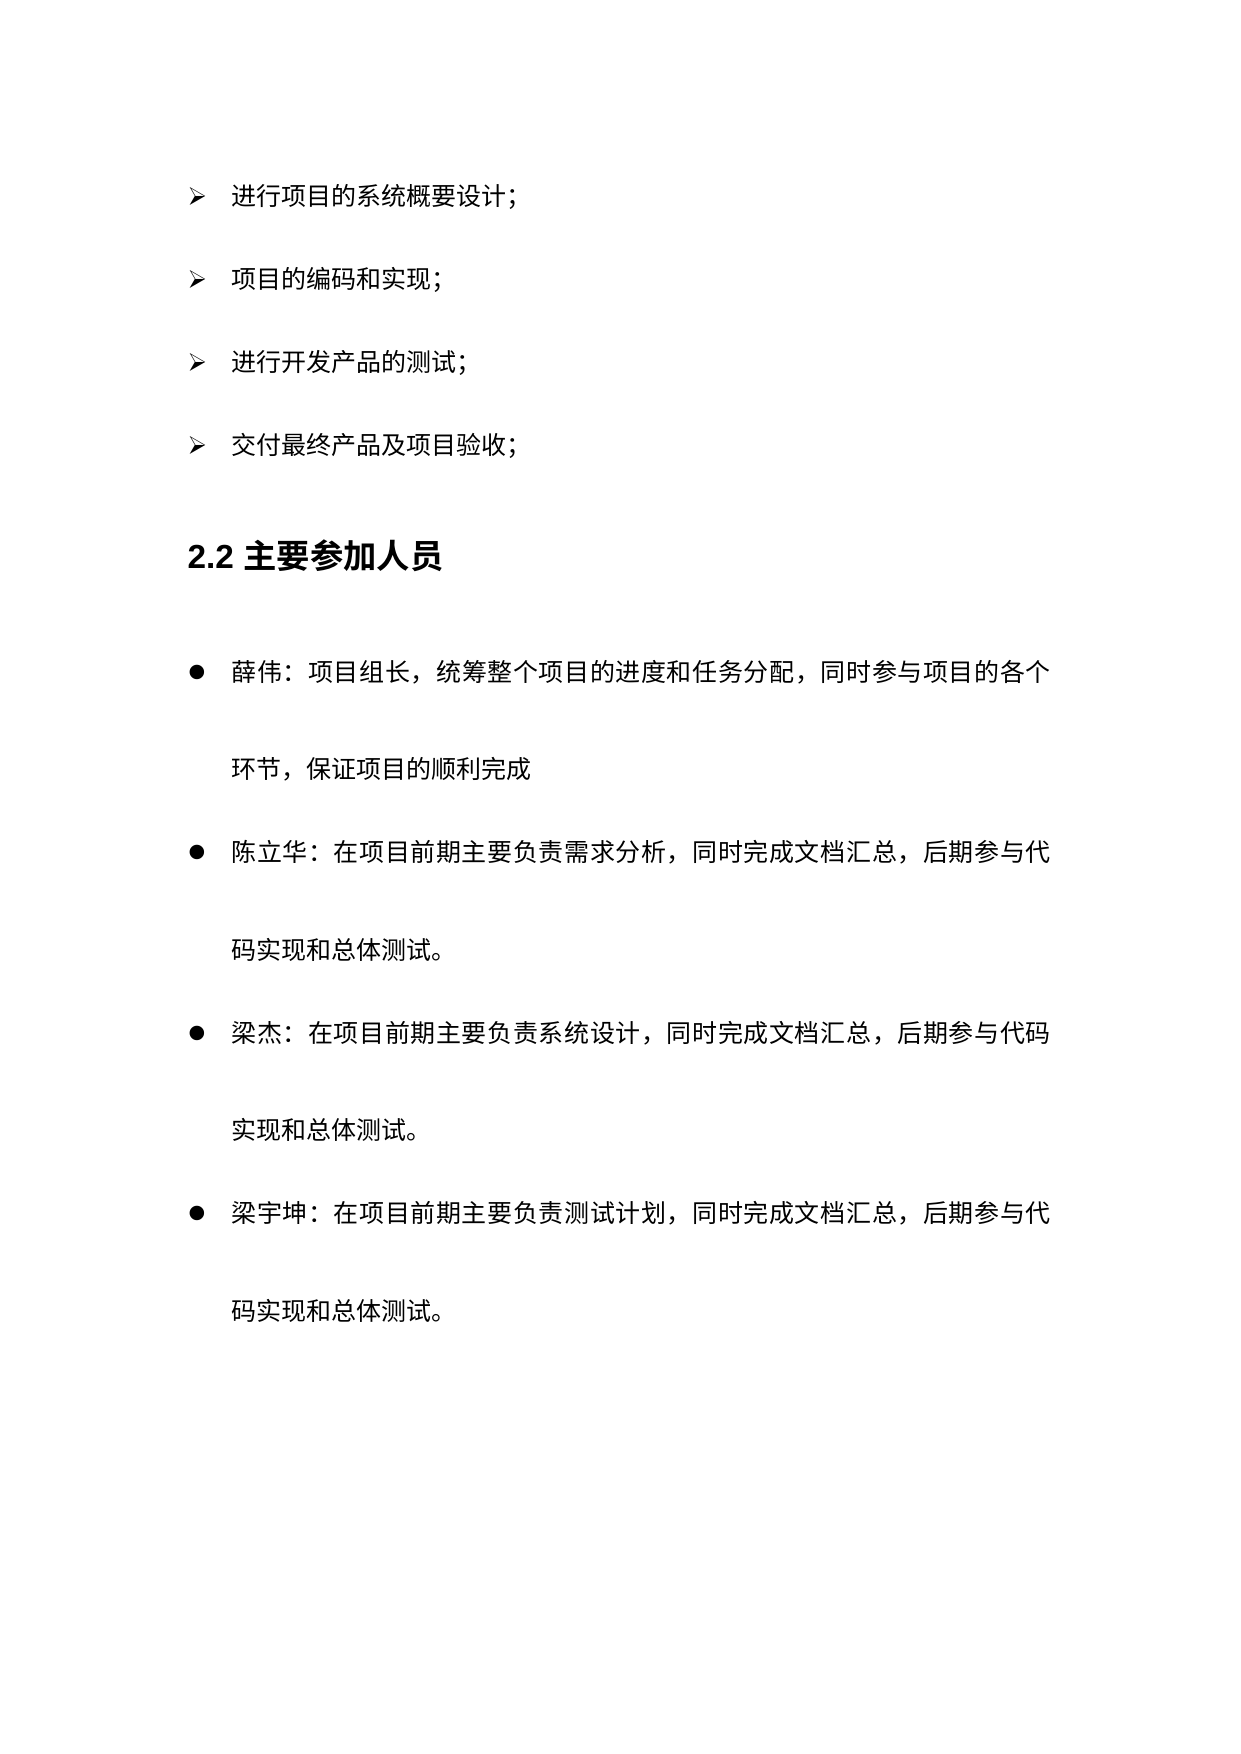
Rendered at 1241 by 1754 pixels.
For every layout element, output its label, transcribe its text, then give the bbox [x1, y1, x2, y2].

list 进行项目的系统概要设计； [187, 162, 1053, 227]
list 薛伟：项目组长，统筹整个项目的进度和任务分配，同时参与项目的各个环节，保证项目的顺利完成 [187, 638, 1053, 800]
list 交付最终产品及项目验收； [187, 411, 1053, 476]
list 进行开发产品的测试； [187, 328, 1053, 393]
list 陈立华：在项目前期主要负责需求分析，同时完成文档汇总，后期参与代码实现和总体测试。 [187, 818, 1053, 981]
list 梁杰：在项目前期主要负责系统设计，同时完成文档汇总，后期参与代码实现和总体测试。 [187, 999, 1053, 1161]
list 项目的编码和实现； [187, 245, 1053, 310]
list 梁宇坤：在项目前期主要负责测试计划，同时完成文档汇总，后期参与代码实现和总体测试。 [187, 1179, 1053, 1342]
subtitle 2.2 主要参加人员 [187, 522, 1053, 587]
